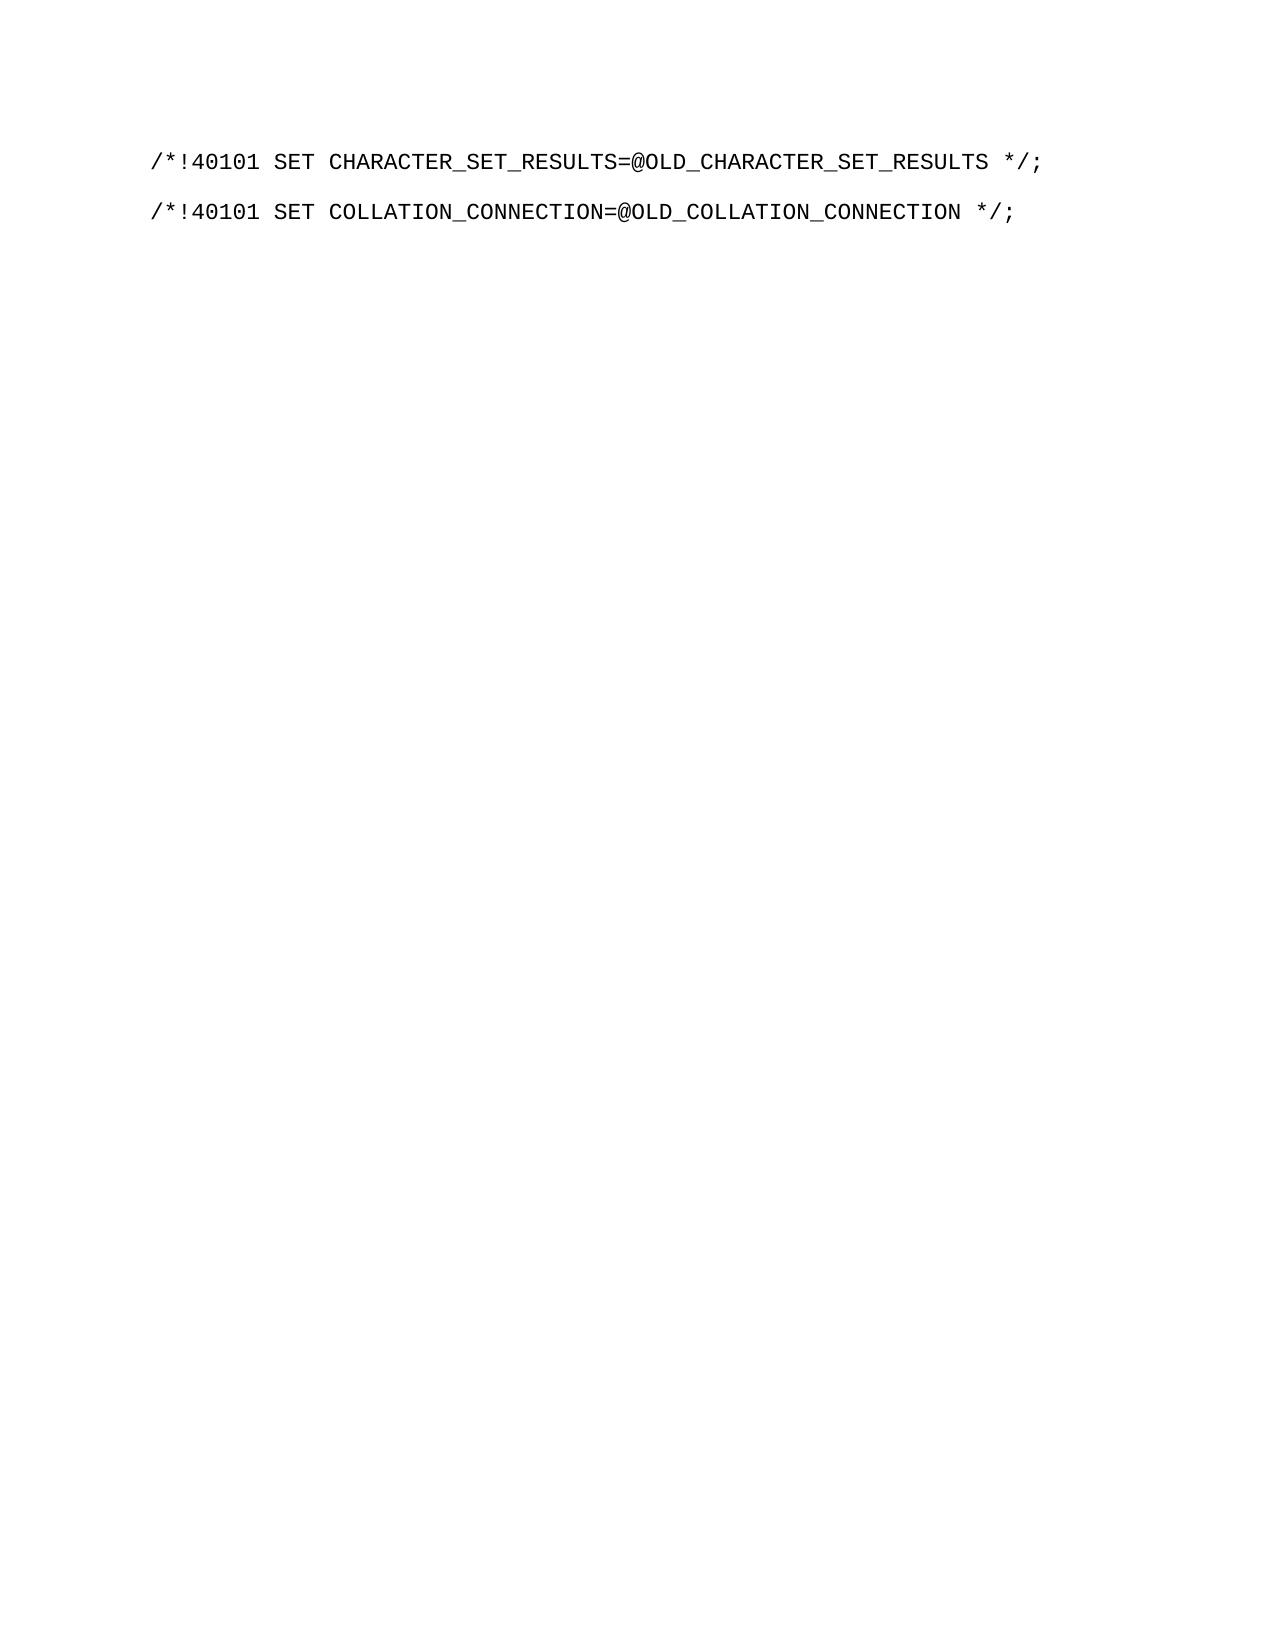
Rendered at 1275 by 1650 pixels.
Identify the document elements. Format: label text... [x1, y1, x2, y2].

text /*!40101 SET COLLATION_CONNECTION=@OLD_COLLATION_CONNECTION */; [150, 201, 1125, 227]
text /*!40101 SET CHARACTER_SET_RESULTS=@OLD_CHARACTER_SET_RESULTS */; [150, 150, 1125, 176]
